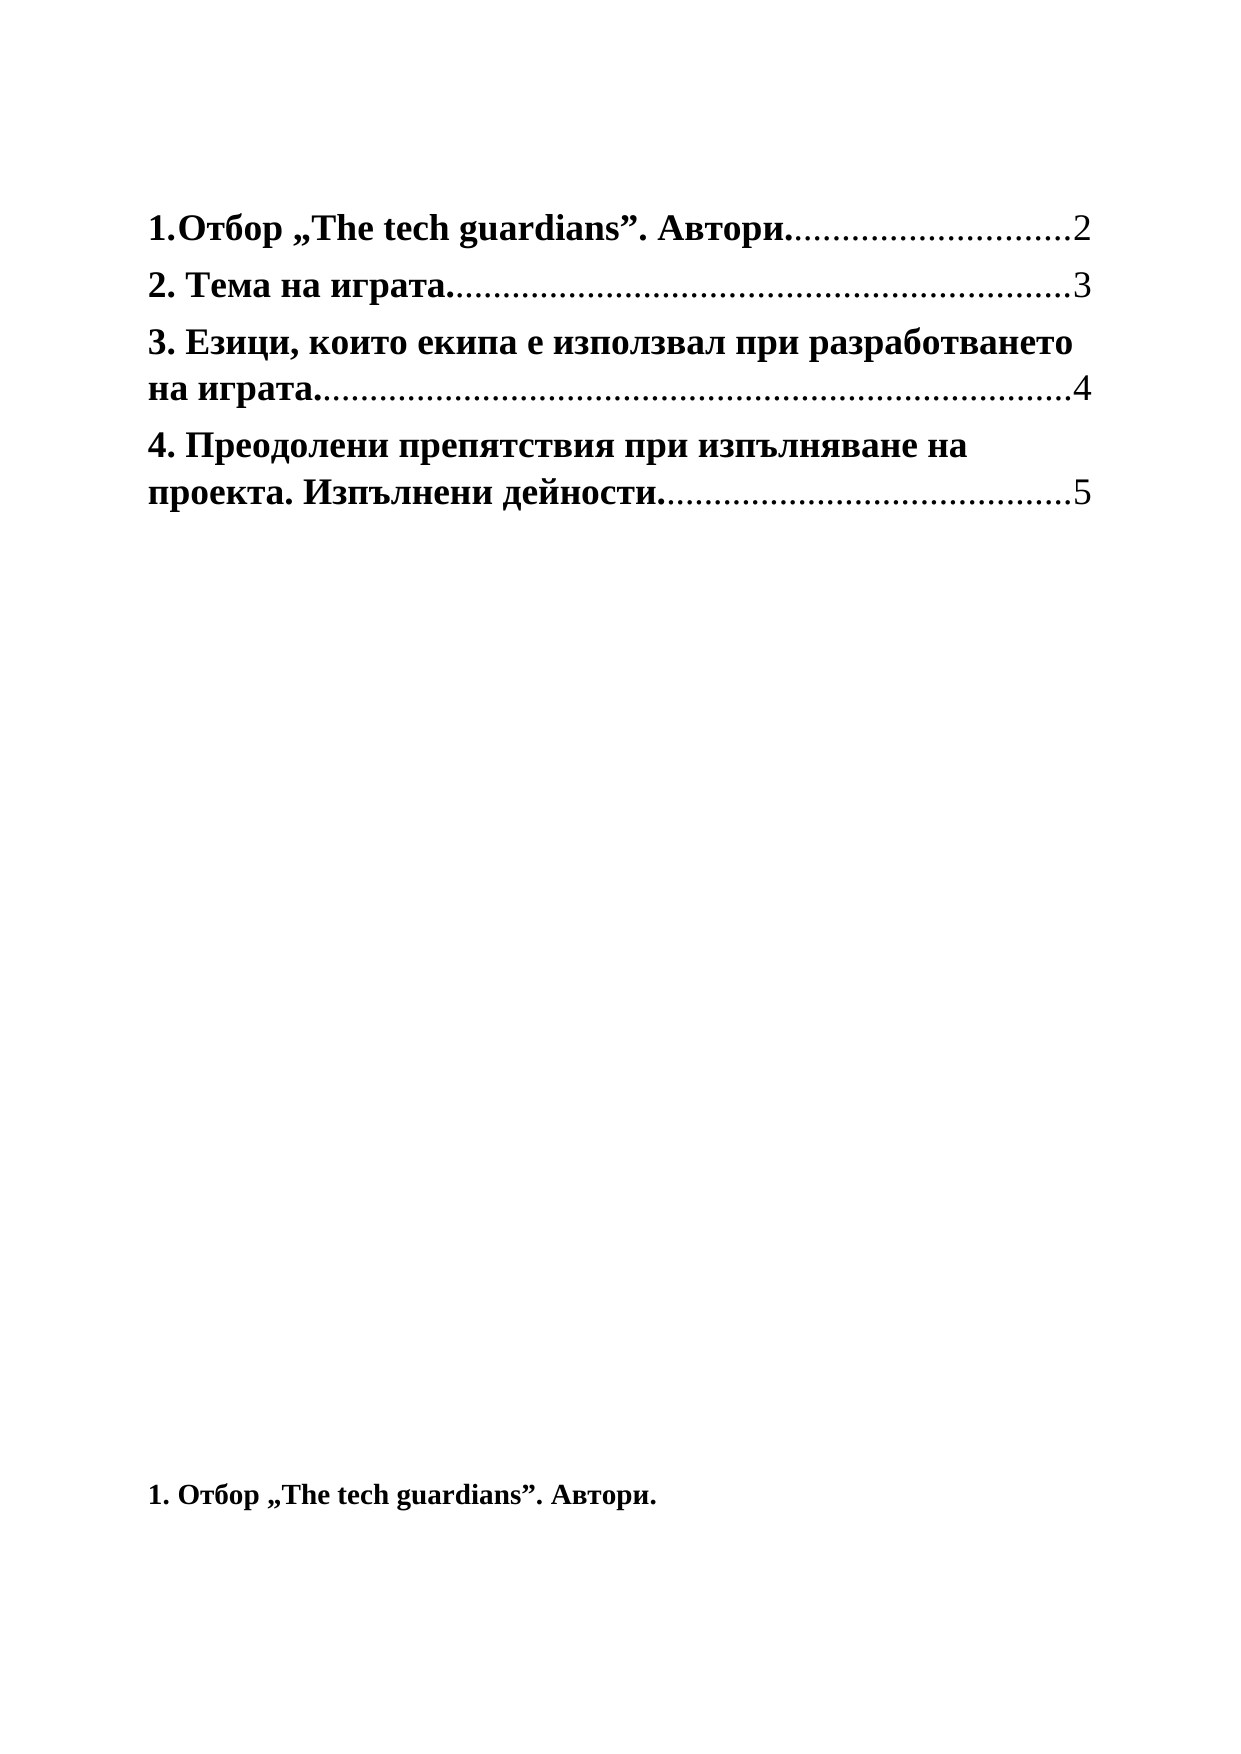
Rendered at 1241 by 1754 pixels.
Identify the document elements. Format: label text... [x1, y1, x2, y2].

subtitle Отбор „The tech guardians”. Автори. [148, 1477, 1093, 1511]
